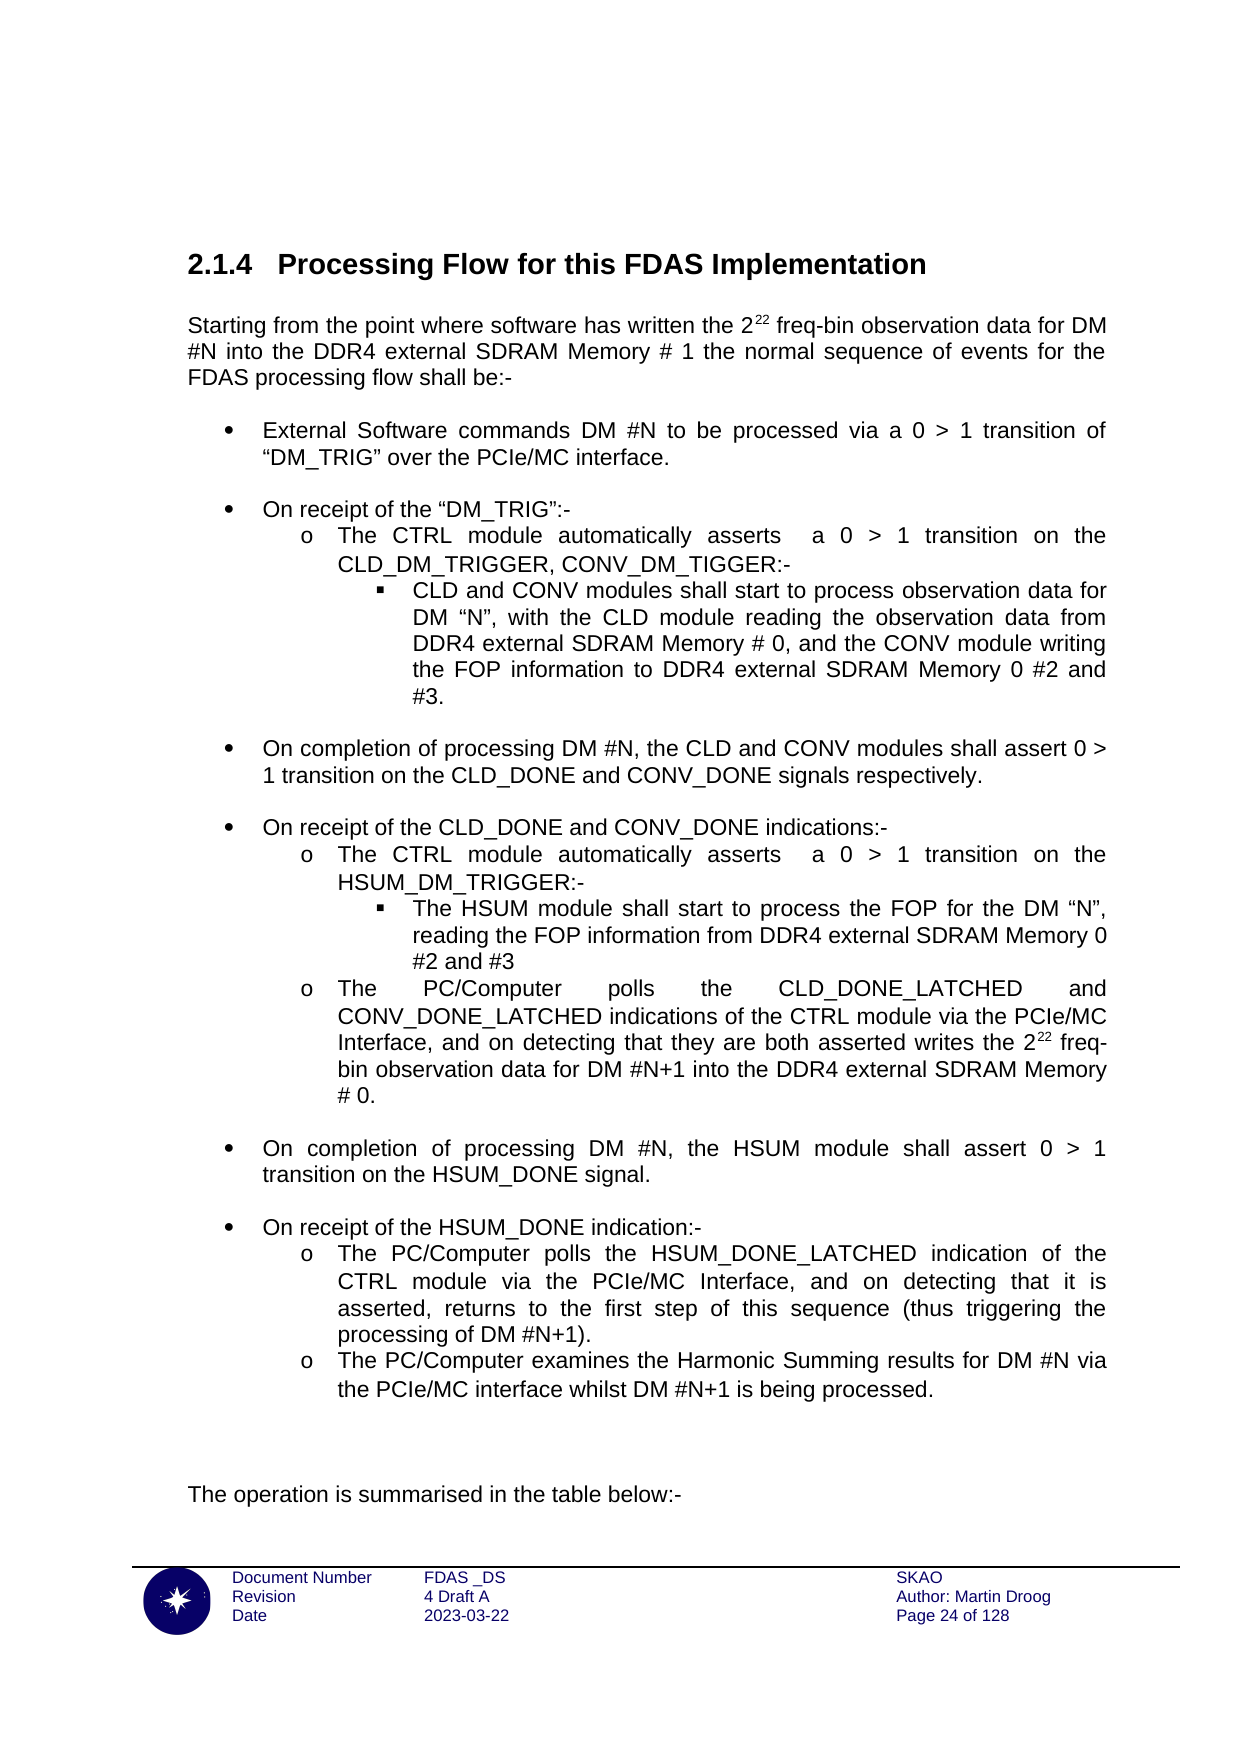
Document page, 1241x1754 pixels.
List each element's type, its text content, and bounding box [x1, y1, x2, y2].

list CLD and CONV modules shall start to process observation data for DM “N”, with the CLD module reading the observation data from DDR4 external SDRAM Memory # 0, and the CONV module writing the FOP information to DDR4 external SDRAM Memory 0 #2 and #3. [375, 577, 1107, 709]
list External Software commands DM #N to be processed via a 0 > 1 transition of “DM_TRIG” over the PCIe/MC interface. [225, 417, 1107, 470]
text The operation is summarised in the table below:- [187, 1481, 1107, 1507]
list The HSUM module shall start to process the FOP for the DM “N”, reading the FOP information from DDR4 external SDRAM Memory 0 #2 and #3 [375, 895, 1107, 974]
subtitle Processing Flow for this FDAS Implementation [187, 254, 1107, 279]
list The CTRL module automatically asserts a 0 > 1 transition on the HSUM_DM_TRIGGER:- [300, 841, 1107, 895]
list On receipt of the HSUM_DONE indication:- [225, 1214, 1107, 1240]
list On receipt of the “DM_TRIG”:- [225, 496, 1107, 522]
list The PC/Computer examines the Harmonic Summing results for DM #N via the PCIe/MC interface whilst DM #N+1 is being processed. [300, 1347, 1107, 1402]
picture [143, 1567, 211, 1635]
text Starting from the point where software has written the 222 freq-bin observation data for DM #N into the DDR4 external SDRAM Memory # 1 the normal sequence of events for the FDAS processing flow shall be:- [187, 312, 1107, 391]
list On receipt of the CLD_DONE and CONV_DONE indications:- [225, 814, 1107, 841]
list On completion of processing DM #N, the HSUM module shall assert 0 > 1 transition on the HSUM_DONE signal. [225, 1134, 1107, 1187]
list The PC/Computer polls the CLD_DONE_LATCHED and CONV_DONE_LATCHED indications of the CTRL module via the PCIe/MC Interface, and on detecting that they are both asserted writes the 222 freq-bin observation data for DM #N+1 into the DDR4 external SDRAM Memory # 0. [300, 974, 1107, 1108]
list On completion of processing DM #N, the CLD and CONV modules shall assert 0 > 1 transition on the CLD_DONE and CONV_DONE signals respectively. [225, 735, 1107, 788]
list The PC/Computer polls the HSUM_DONE_LATCHED indication of the CTRL module via the PCIe/MC Interface, and on detecting that it is asserted, returns to the first step of this sequence (thus triggering the processing of DM #N+1). [300, 1240, 1107, 1347]
list The CTRL module automatically asserts a 0 > 1 transition on the CLD_DM_TRIGGER, CONV_DM_TIGGER:- [300, 522, 1107, 577]
